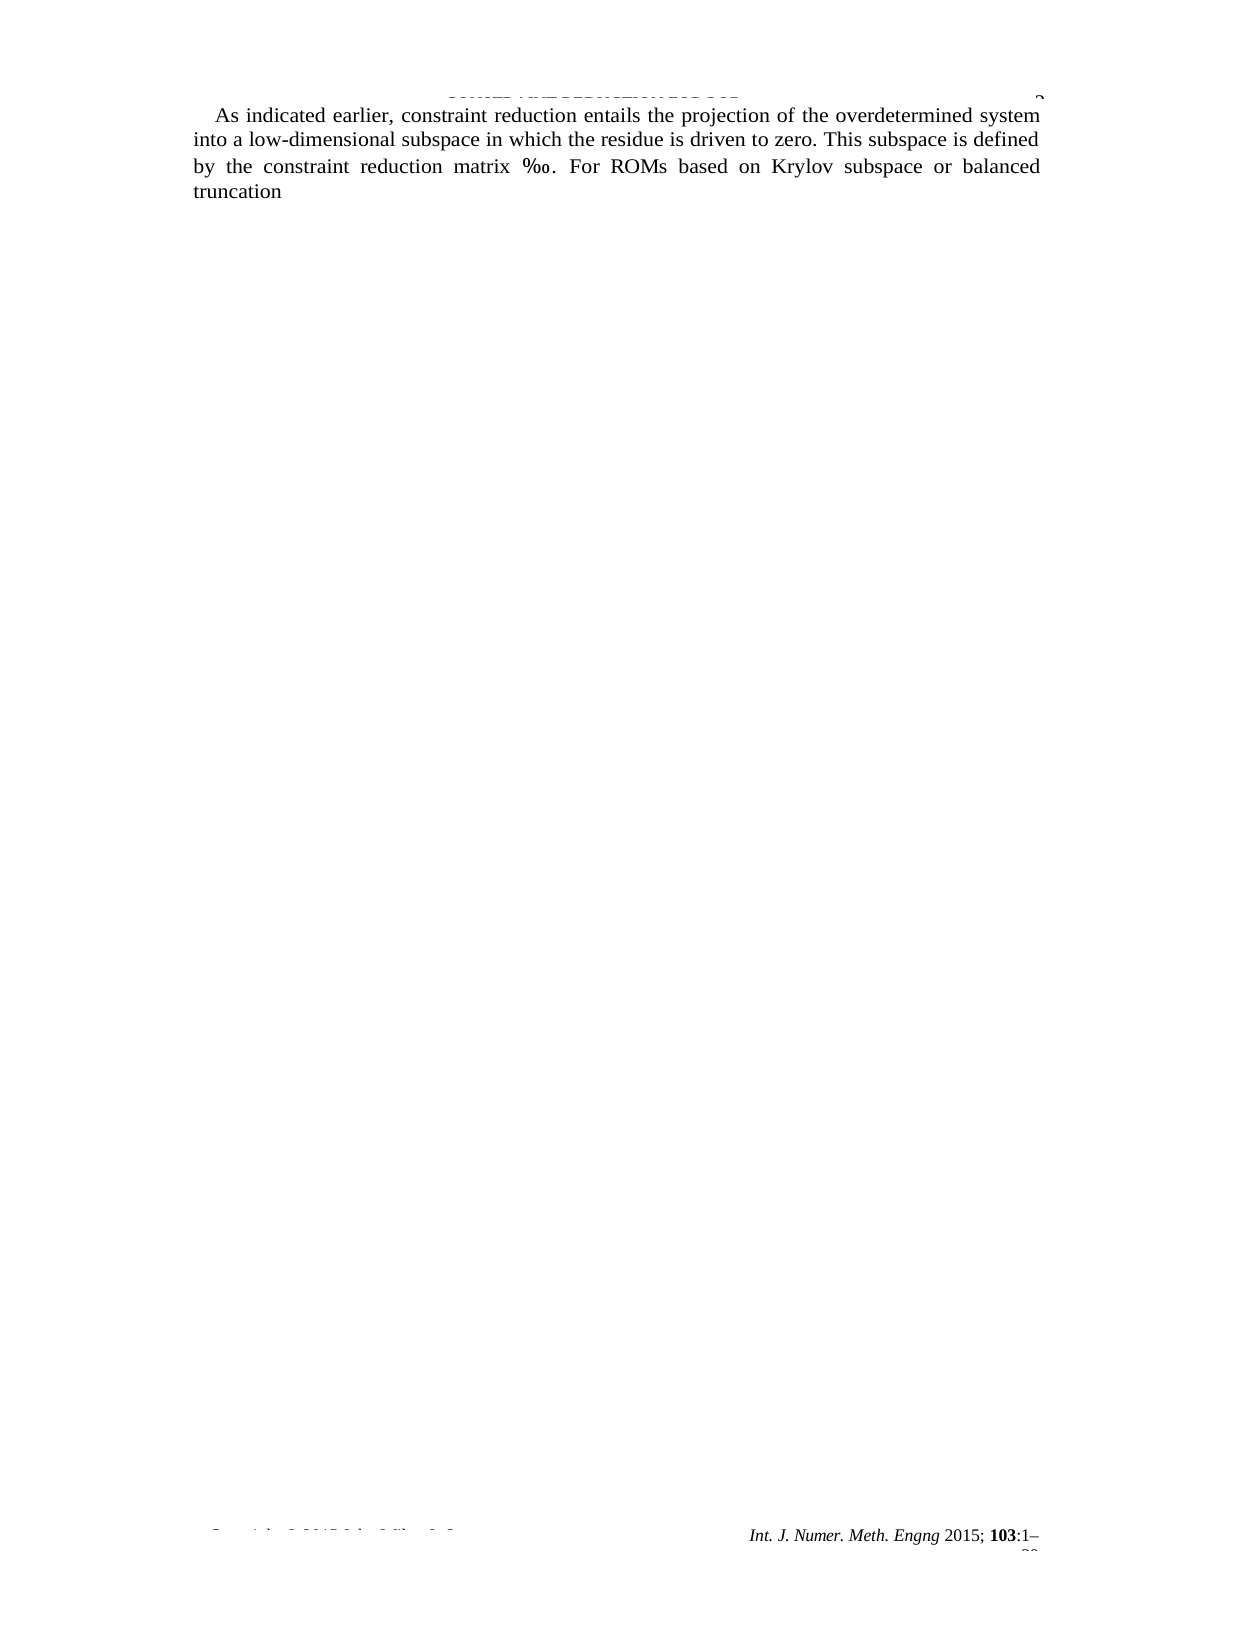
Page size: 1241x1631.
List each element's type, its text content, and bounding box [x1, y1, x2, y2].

text As indicated earlier, constraint reduction entails the projection of the overdetermined system into a low-dimensional subspace in which the residue is driven to zero. This subspace is defined by the constraint reduction matrix ‰. For ROMs based on Krylov subspace or balanced truncation [193, 104, 1041, 203]
